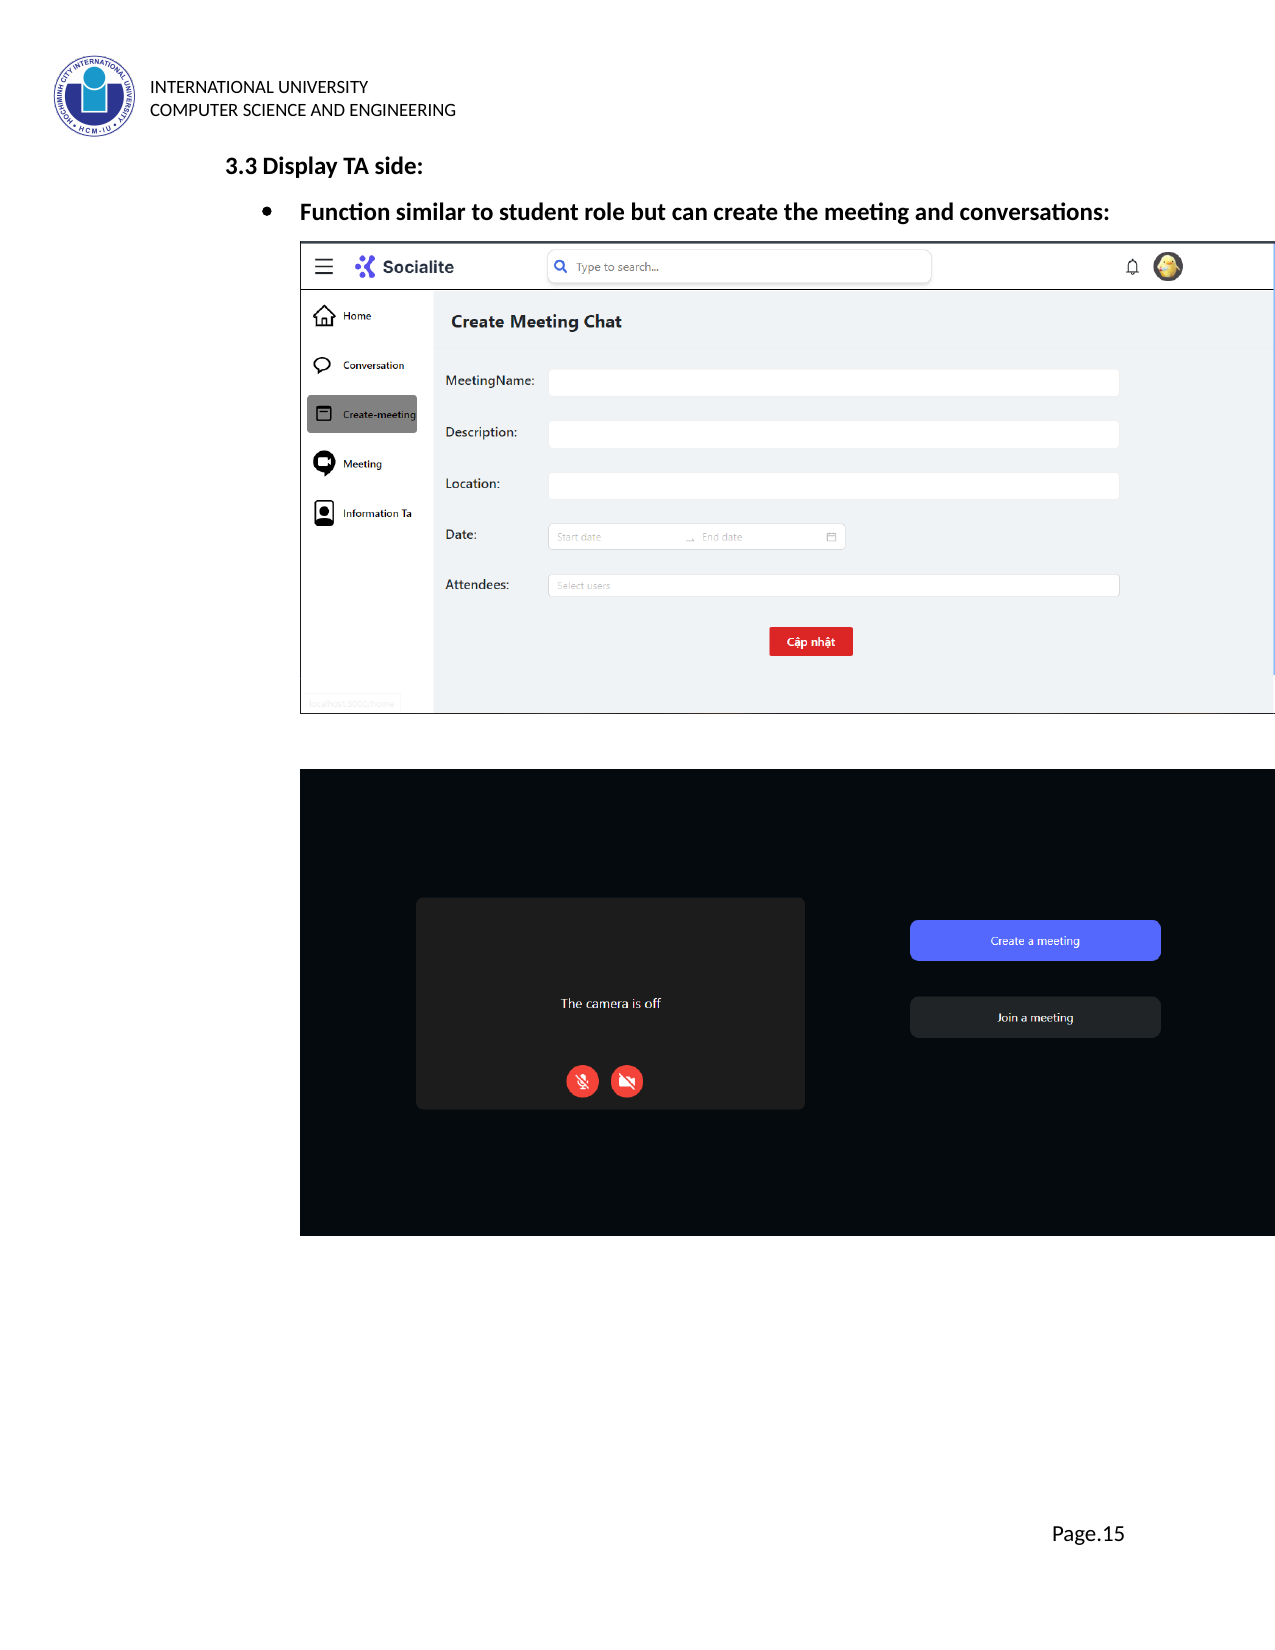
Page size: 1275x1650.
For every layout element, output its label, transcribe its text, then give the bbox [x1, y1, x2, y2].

picture [300, 769, 1275, 1236]
list Display TA side: [225, 150, 1125, 181]
picture [51, 53, 137, 140]
list Function similar to student role but can create the meeting and conversations: [262, 196, 1125, 226]
picture [300, 241, 1275, 714]
